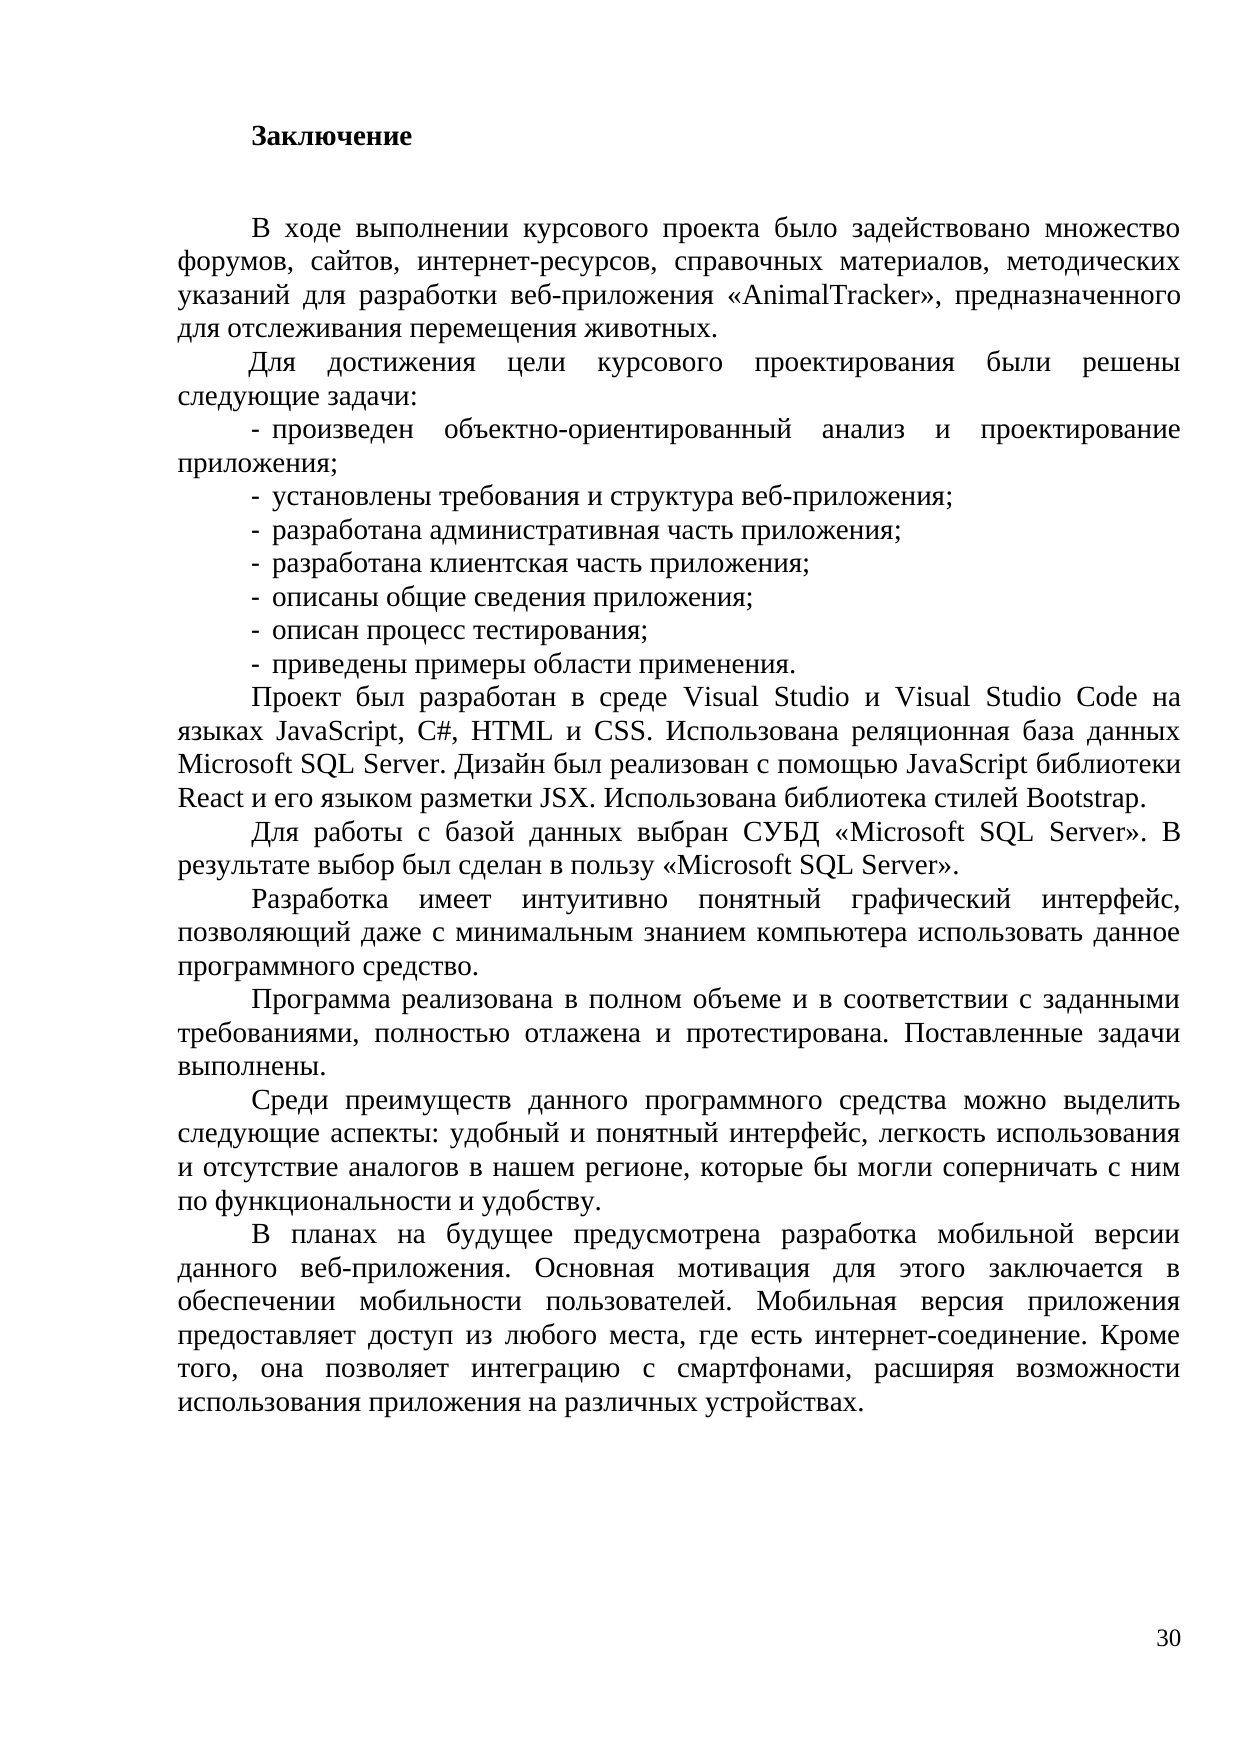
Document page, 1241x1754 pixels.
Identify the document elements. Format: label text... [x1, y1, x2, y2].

list разработана клиентская часть приложения; [177, 545, 1181, 579]
text Разработка имеет интуитивно понятный графический интерфейс, позволяющий даже с минимальным знанием компьютера использовать данное программного средство. [177, 881, 1181, 981]
list описан процесс тестирования; [177, 612, 1181, 646]
text Для работы с базой данных выбран СУБД «Microsoft SQL Server». В результате выбор был сделан в пользу «Microsoft SQL Server». [177, 814, 1181, 881]
text Для достижения цели курсового проектирования были решены следующие задачи: [177, 344, 1181, 411]
list установлены требования и структура веб-приложения; [177, 478, 1181, 512]
text В планах на будущее предусмотрена разработка мобильной версии данного веб-приложения. Основная мотивация для этого заключается в обеспечении мобильности пользователей. Мобильная версия приложения предоставляет доступ из любого места, где есть интернет-соединение. Кроме того, она позволяет интеграцию с смартфонами, расширяя возможности использования приложения на различных устройствах. [177, 1216, 1181, 1417]
subtitle Заключение [177, 118, 1181, 152]
text Среди преимуществ данного программного средства можно выделить следующие аспекты: удобный и понятный интерфейс, легкость использования и отсутствие аналогов в нашем регионе, которые бы могли соперничать с ним по функциональности и удобству. [177, 1082, 1181, 1216]
list приведены примеры области применения. [177, 646, 1181, 679]
text Программа реализована в полном объеме и в соответствии с заданными требованиями, полностью отлажена и протестирована. Поставленные задачи выполнены. [177, 981, 1181, 1082]
list разработана административная часть приложения; [177, 512, 1181, 545]
text В ходе выполнении курсового проекта было задействовано множество форумов, сайтов, интернет-ресурсов, справочных материалов, методических указаний для разработки веб-приложения «AnimalTracker», предназначенного для отслеживания перемещения животных. [177, 210, 1181, 344]
text Проект был разработан в среде Visual Studio и Visual Studio Code на языках JavaScript, C#, HTML и CSS. Использована реляционная база данных Microsoft SQL Server. Дизайн был реализован с помощью JavaScript библиотеки React и его языком разметки JSX. Использована библиотека стилей Bootstrap. [177, 679, 1181, 814]
list описаны общие сведения приложения; [177, 579, 1181, 612]
list произведен объектно-ориентированный анализ и проектирование приложения; [177, 411, 1181, 478]
